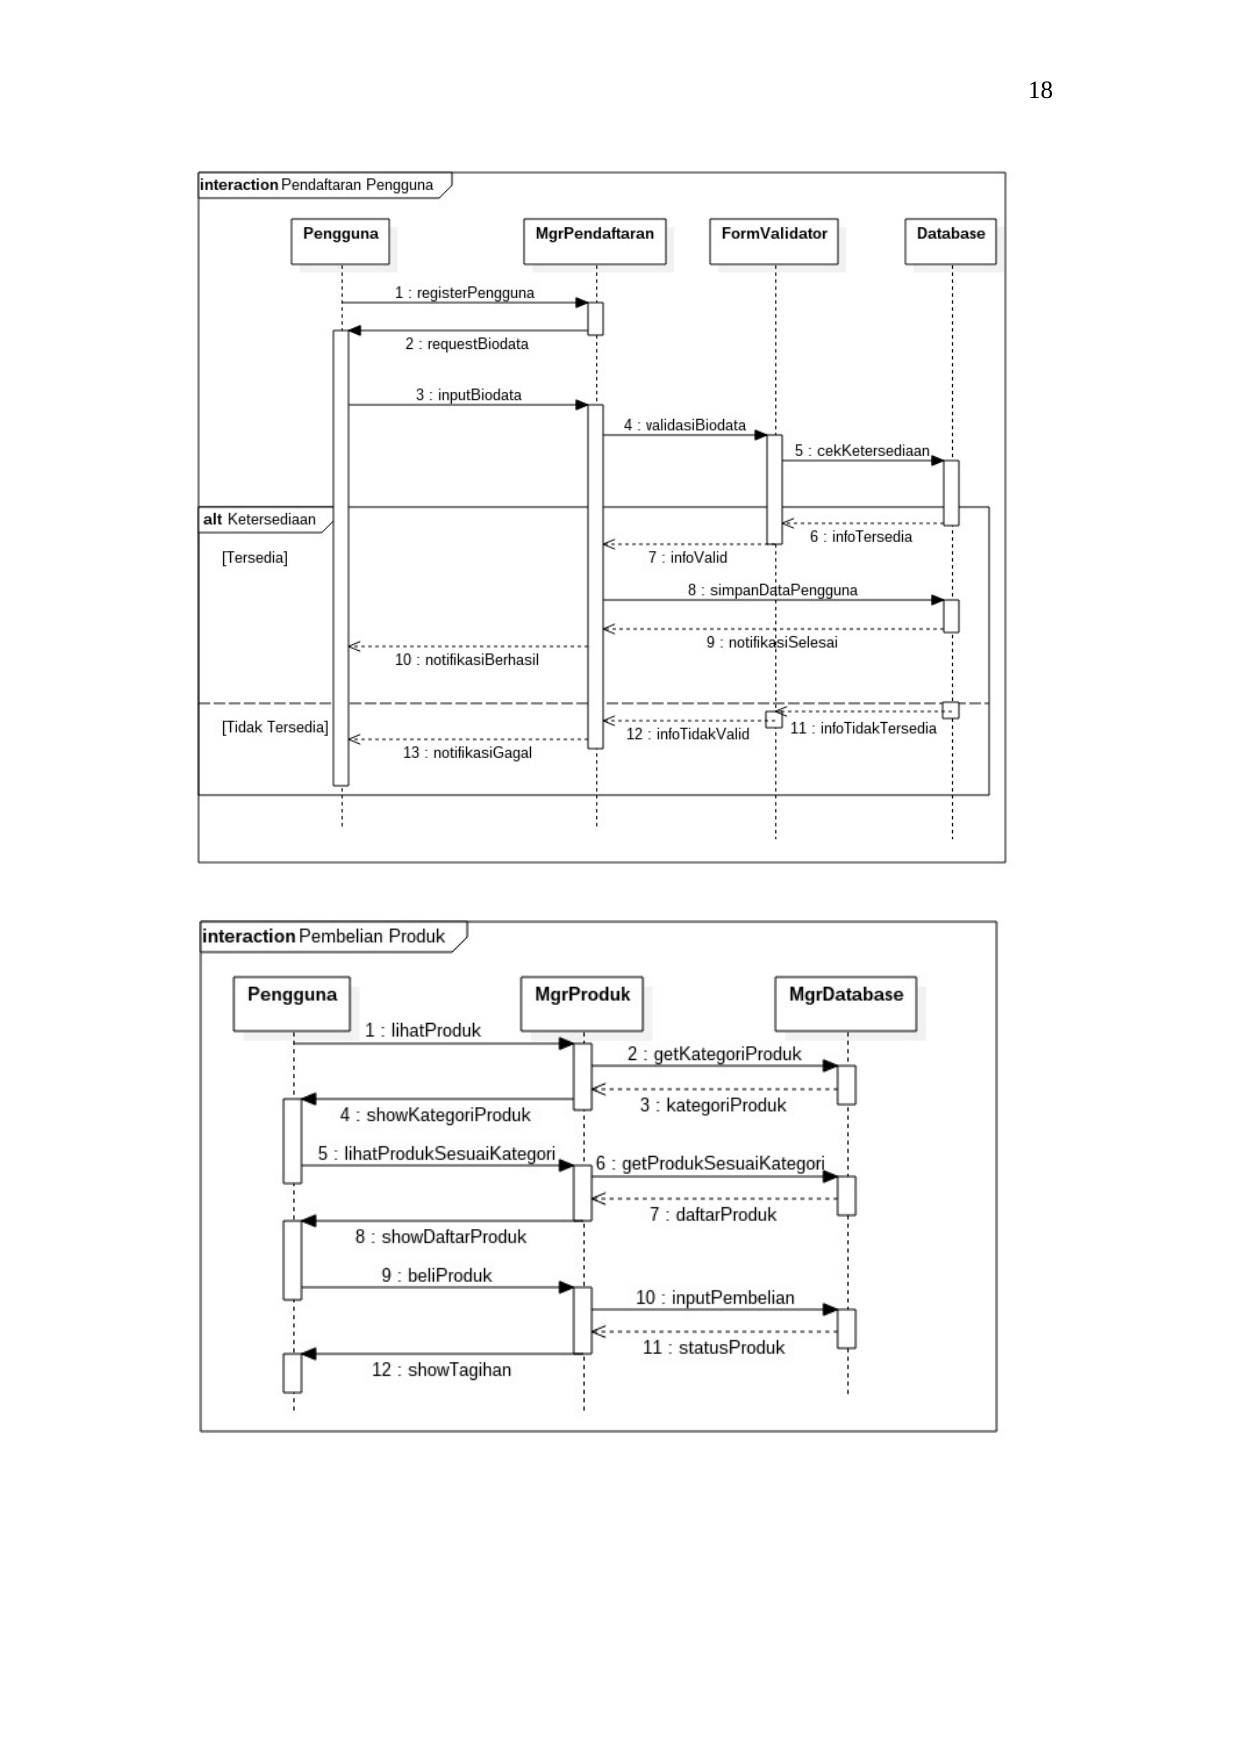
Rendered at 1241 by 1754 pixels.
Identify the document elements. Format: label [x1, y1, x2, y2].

picture [187, 161, 1052, 1487]
